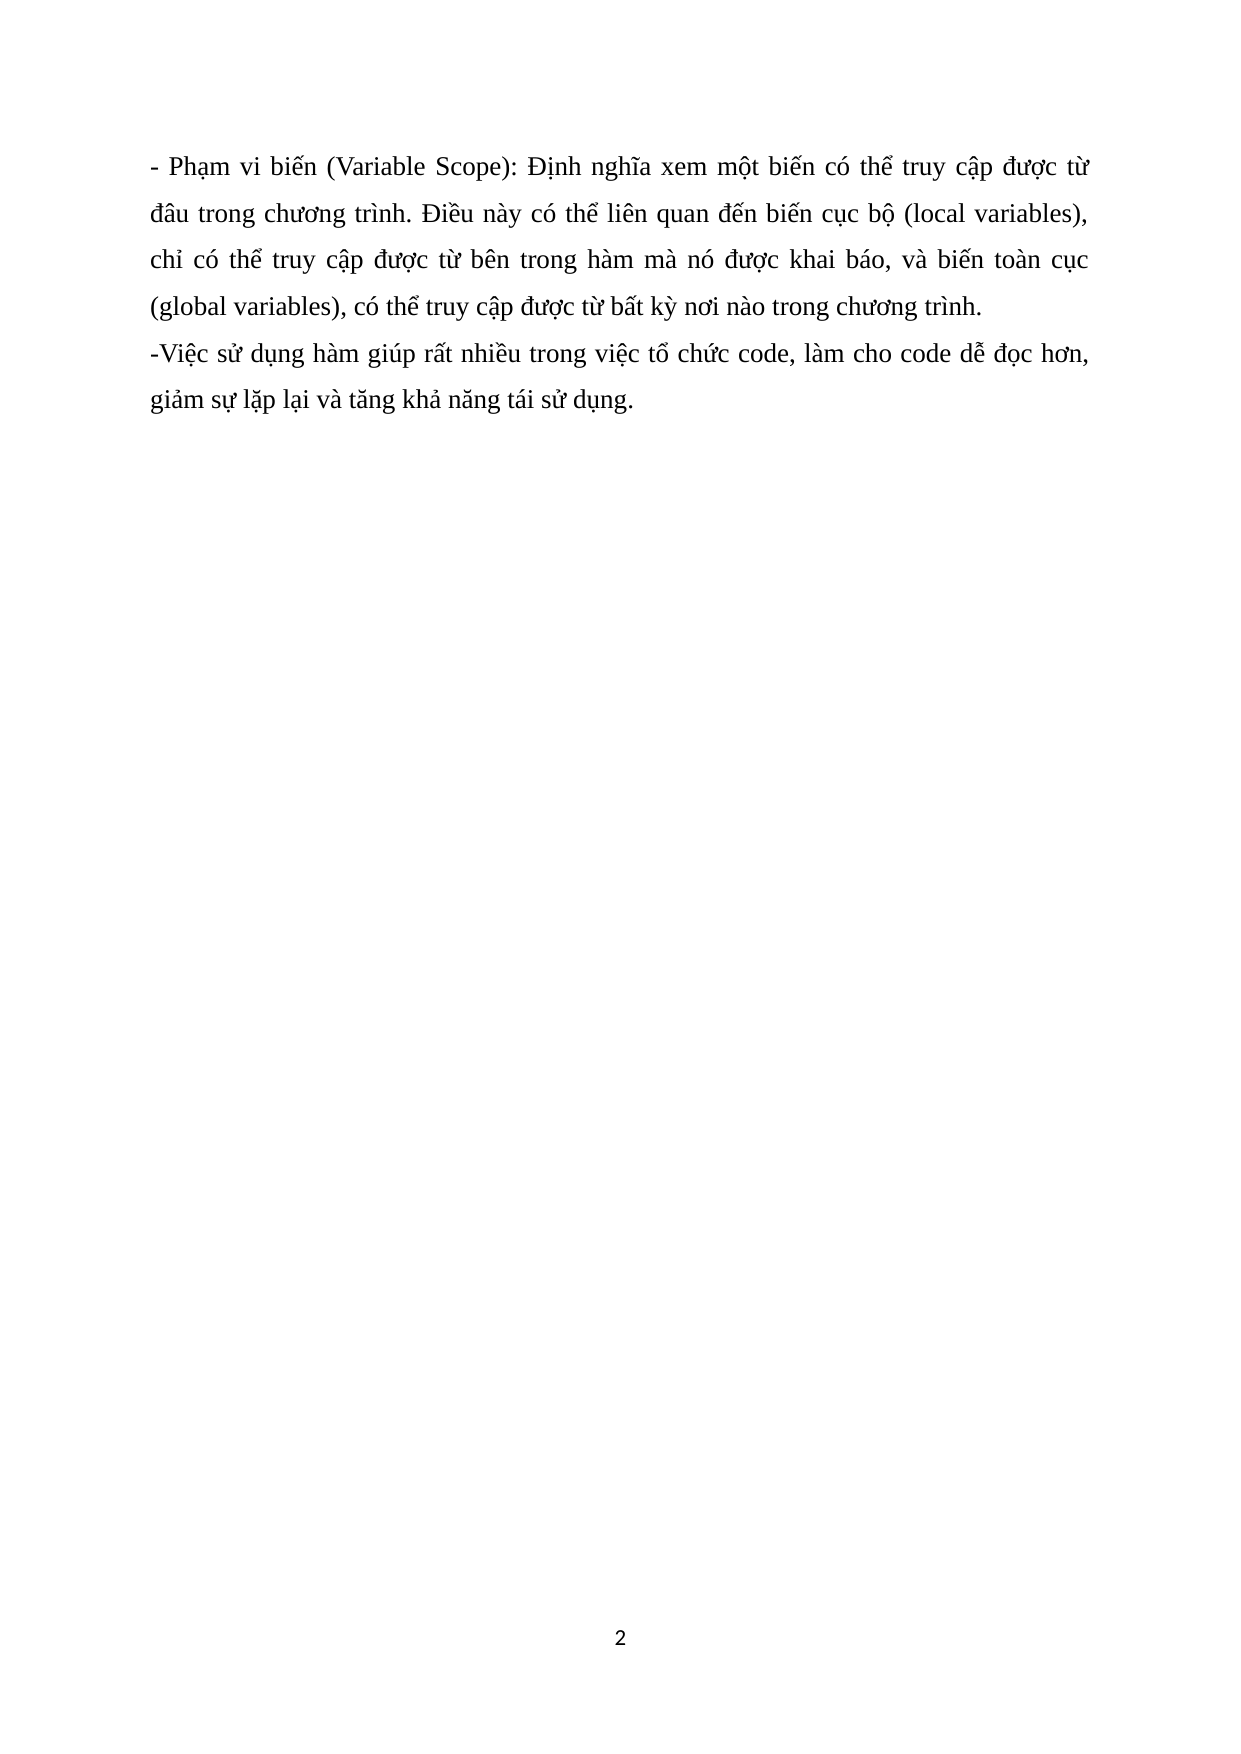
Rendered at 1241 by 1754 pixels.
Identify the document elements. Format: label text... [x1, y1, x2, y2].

list -Việc sử dụng hàm giúp rất nhiều trong việc tổ chức code, làm cho code dễ đọc hơn, giảm sự lặp lại và tăng khả năng tái sử dụng. [150, 337, 1090, 414]
list - Phạm vi biến (Variable Scope): Định nghĩa xem một biến có thể truy cập được từ đâu trong chương trình. Điều này có thể liên quan đến biến cục bộ (local variables), chỉ có thể truy cập được từ bên trong hàm mà nó được khai báo, và biến toàn cục (global variables), có thể truy cập được từ bất kỳ nơi nào trong chương trình. [150, 150, 1090, 321]
